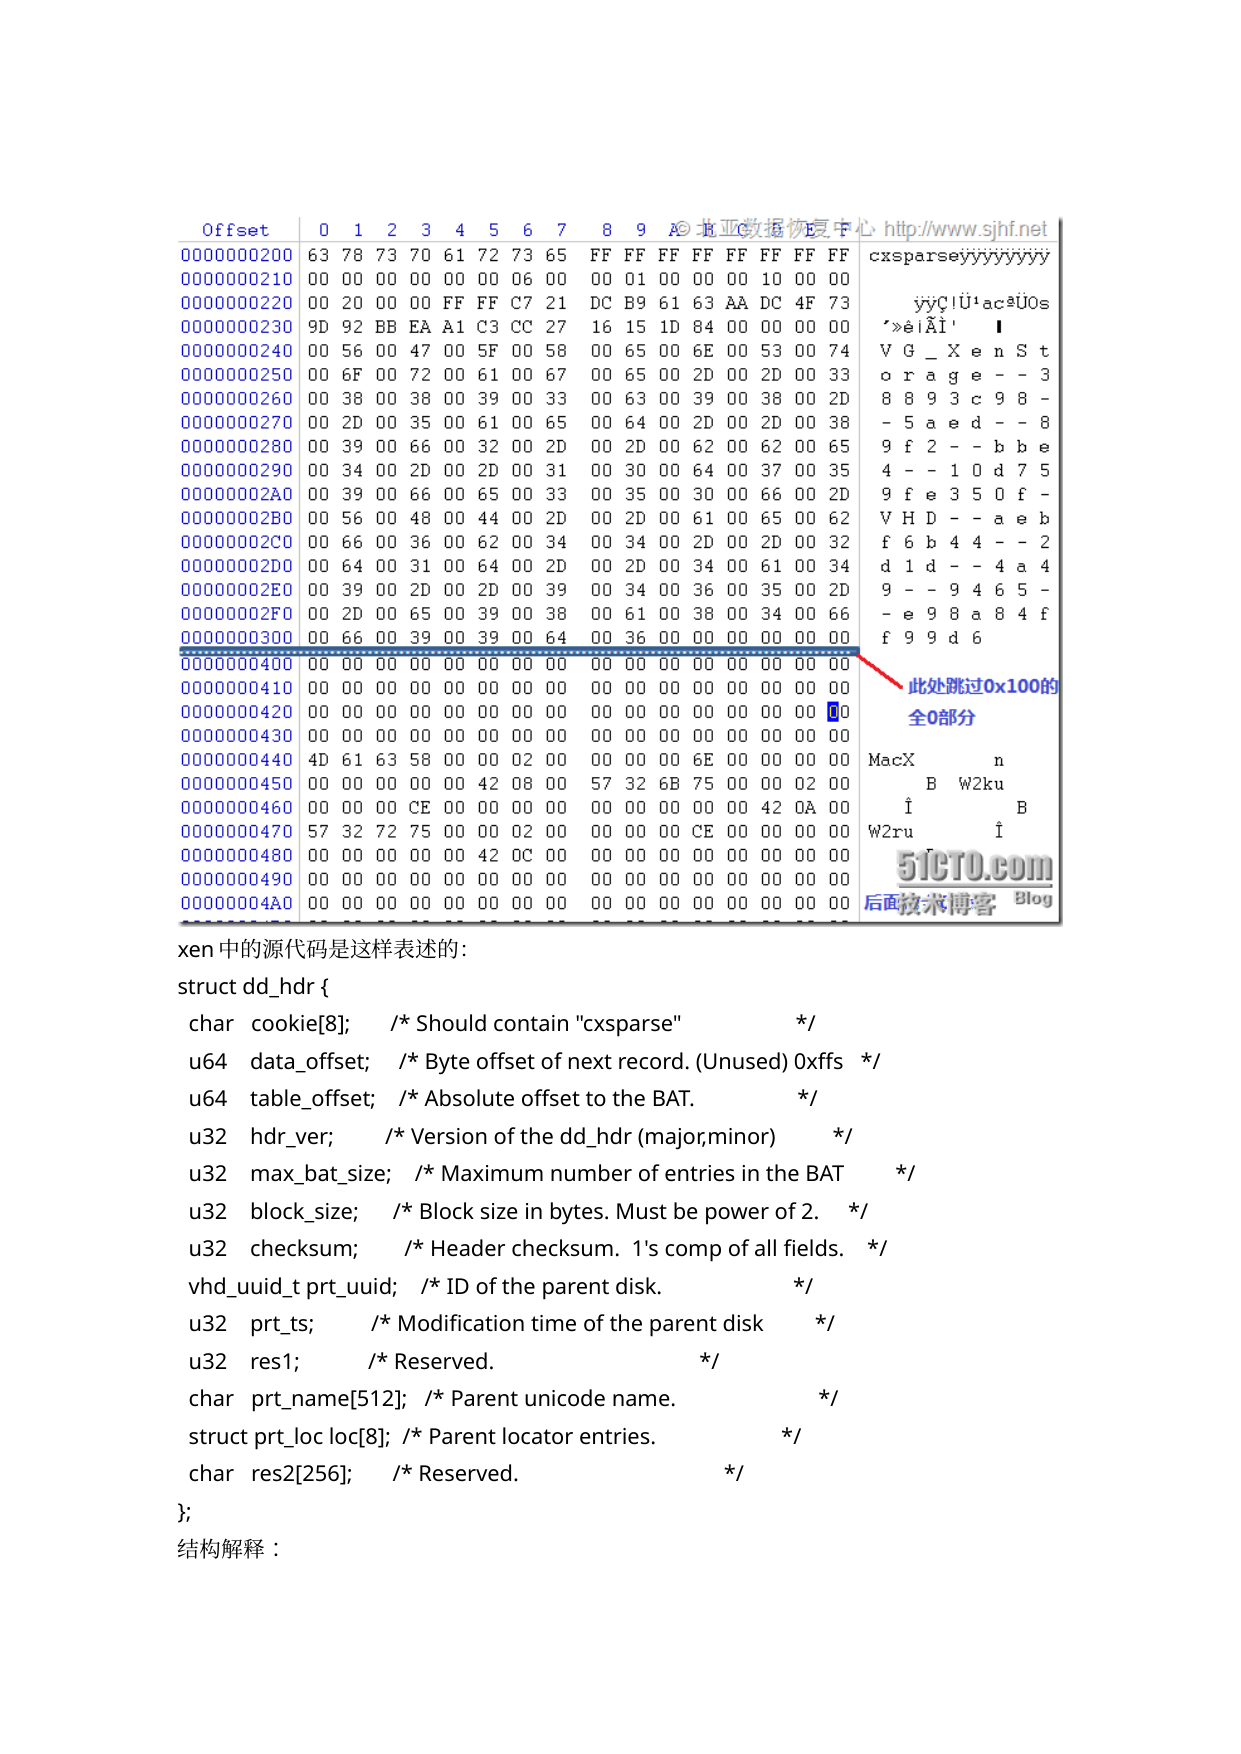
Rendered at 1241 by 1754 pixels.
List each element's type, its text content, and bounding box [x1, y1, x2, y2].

text xen中的源代码是这样表述的： [177, 927, 1063, 967]
text }; [177, 1492, 1063, 1529]
text char cookie[8]; /* Should contain "cxsparse" */ [177, 1004, 1063, 1042]
text struct dd_hdr { [177, 967, 1063, 1004]
picture [177, 216, 1063, 927]
text vhd_uuid_t prt_uuid; /* ID of the parent disk. */ [177, 1267, 1063, 1304]
text char res2[256]; /* Reserved. */ [177, 1454, 1063, 1492]
text u32 max_bat_size; /* Maximum number of entries in the BAT */ [177, 1154, 1063, 1192]
text u32 prt_ts; /* Modification time of the parent disk */ [177, 1304, 1063, 1342]
text 结构解释： [177, 1529, 1063, 1567]
text u32 hdr_ver; /* Version of the dd_hdr (major,minor) */ [177, 1117, 1063, 1154]
text u32 checksum; /* Header checksum. 1's comp of all fields. */ [177, 1229, 1063, 1267]
text char prt_name[512]; /* Parent unicode name. */ [177, 1379, 1063, 1417]
text u32 res1; /* Reserved. */ [177, 1342, 1063, 1379]
text u32 block_size; /* Block size in bytes. Must be power of 2. */ [177, 1192, 1063, 1229]
text u64 data_offset; /* Byte offset of next record. (Unused) 0xffs */ [177, 1042, 1063, 1079]
text struct prt_loc loc[8]; /* Parent locator entries. */ [177, 1417, 1063, 1454]
text u64 table_offset; /* Absolute offset to the BAT. */ [177, 1079, 1063, 1117]
